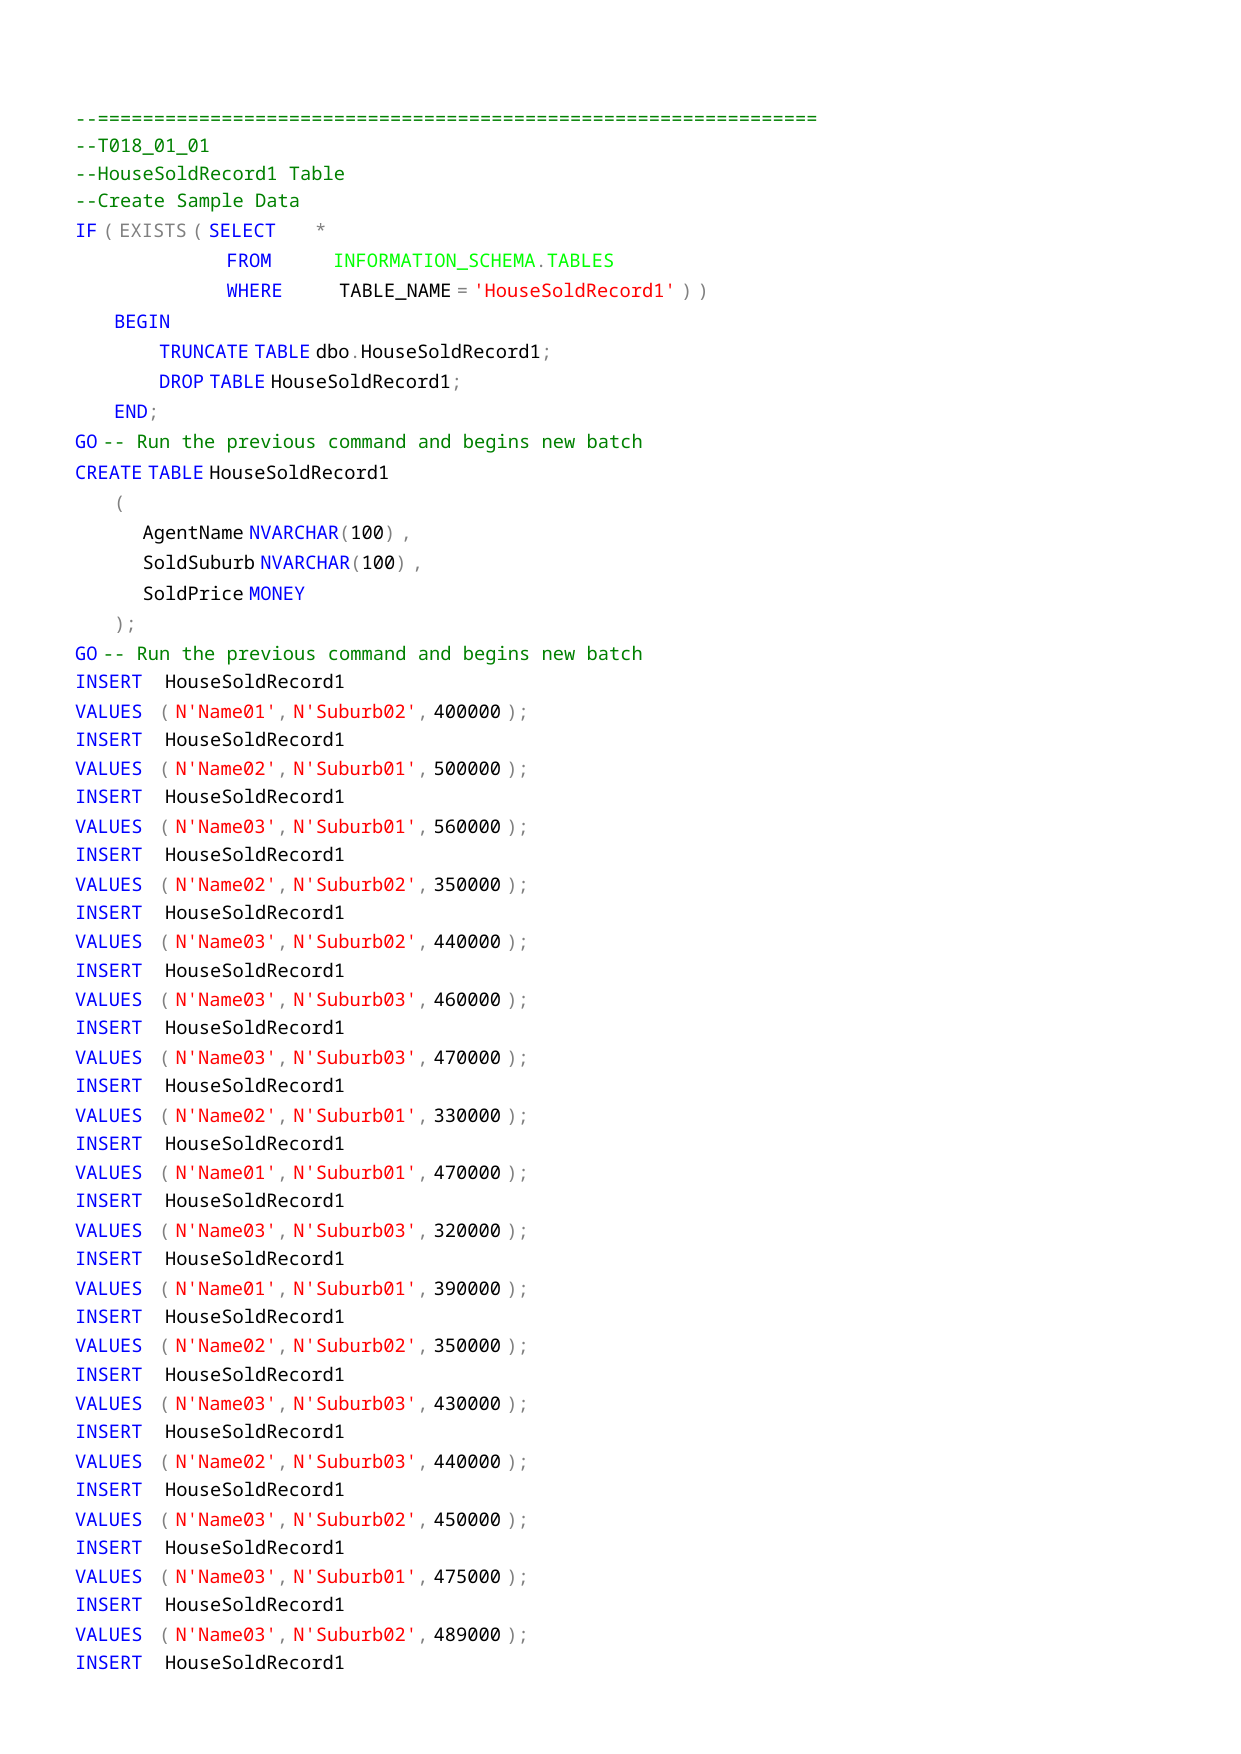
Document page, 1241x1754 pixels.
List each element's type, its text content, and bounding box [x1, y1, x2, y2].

text INSERT HouseSoldRecord1 [75, 784, 1165, 809]
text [75, 1592, 1165, 1617]
text VALUES ( N'Name02', N'Suburb01', 330000 ); [75, 1100, 1165, 1128]
text --Create Sample Data [75, 188, 1165, 213]
text VALUES ( N'Name03', N'Suburb02', 450000 ); [75, 1504, 1165, 1532]
text VALUES ( N'Name03', N'Suburb02', 489000 ); [75, 1619, 1165, 1647]
text VALUES ( N'Name02', N'Suburb01', 500000 ); [75, 753, 1165, 782]
text DROP TABLE HouseSoldRecord1; [75, 366, 1165, 394]
text INSERT HouseSoldRecord1 [75, 1476, 1165, 1502]
text IF ( EXISTS ( SELECT * [75, 215, 1165, 243]
text INSERT HouseSoldRecord1 [75, 1014, 1165, 1040]
text GO -- Run the previous command and begins new batch [75, 427, 1165, 455]
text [75, 105, 1165, 131]
text --T018_01_01 [75, 133, 1165, 158]
text VALUES ( N'Name03', N'Suburb03', 320000 ); [75, 1215, 1165, 1243]
text ); [75, 608, 1165, 636]
text WHERE TABLE_NAME = 'HouseSoldRecord1' ) ) [75, 276, 1165, 304]
text BEGIN [75, 306, 1165, 334]
text VALUES ( N'Name02', N'Suburb02', 350000 ); [75, 869, 1165, 897]
text INSERT HouseSoldRecord1 [75, 1418, 1165, 1444]
text GO -- Run the previous command and begins new batch [75, 638, 1165, 666]
text SoldSuburb NVARCHAR(100) , [75, 547, 1165, 576]
text TRUNCATE TABLE dbo.HouseSoldRecord1; [75, 336, 1165, 364]
text VALUES ( N'Name01', N'Suburb01', 470000 ); [75, 1157, 1165, 1186]
text CREATE TABLE HouseSoldRecord1 [75, 457, 1165, 485]
text END; [75, 396, 1165, 424]
text INSERT HouseSoldRecord1 [75, 668, 1165, 694]
text VALUES ( N'Name02', N'Suburb02', 350000 ); [75, 1331, 1165, 1359]
text AgentName NVARCHAR(100) , [75, 517, 1165, 545]
text --HouseSoldRecord1 Table [75, 160, 1165, 186]
text INSERT HouseSoldRecord1 [75, 1534, 1165, 1559]
text INSERT HouseSoldRecord1 [75, 726, 1165, 752]
text VALUES ( N'Name03', N'Suburb03', 460000 ); [75, 984, 1165, 1012]
text ( [75, 487, 1165, 515]
text INSERT HouseSoldRecord1 [75, 1303, 1165, 1329]
text INSERT HouseSoldRecord1 [75, 1188, 1165, 1213]
text INSERT HouseSoldRecord1 [75, 841, 1165, 867]
text INSERT HouseSoldRecord1 [75, 957, 1165, 982]
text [75, 1649, 1165, 1675]
text INSERT HouseSoldRecord1 [75, 1361, 1165, 1386]
text INSERT HouseSoldRecord1 [75, 899, 1165, 925]
text VALUES ( N'Name03', N'Suburb03', 470000 ); [75, 1042, 1165, 1070]
text INSERT HouseSoldRecord1 [75, 1130, 1165, 1156]
text SoldPrice MONEY [75, 578, 1165, 606]
text VALUES ( N'Name01', N'Suburb01', 390000 ); [75, 1273, 1165, 1301]
text INSERT HouseSoldRecord1 [75, 1245, 1165, 1271]
text VALUES ( N'Name02', N'Suburb03', 440000 ); [75, 1446, 1165, 1474]
text VALUES ( N'Name03', N'Suburb03', 430000 ); [75, 1388, 1165, 1416]
text VALUES ( N'Name03', N'Suburb01', 475000 ); [75, 1561, 1165, 1589]
text VALUES ( N'Name03', N'Suburb01', 560000 ); [75, 811, 1165, 839]
text FROM INFORMATION_SCHEMA.TABLES [75, 245, 1165, 273]
text VALUES ( N'Name03', N'Suburb02', 440000 ); [75, 927, 1165, 955]
text VALUES ( N'Name01', N'Suburb02', 400000 ); [75, 696, 1165, 724]
text INSERT HouseSoldRecord1 [75, 1072, 1165, 1098]
